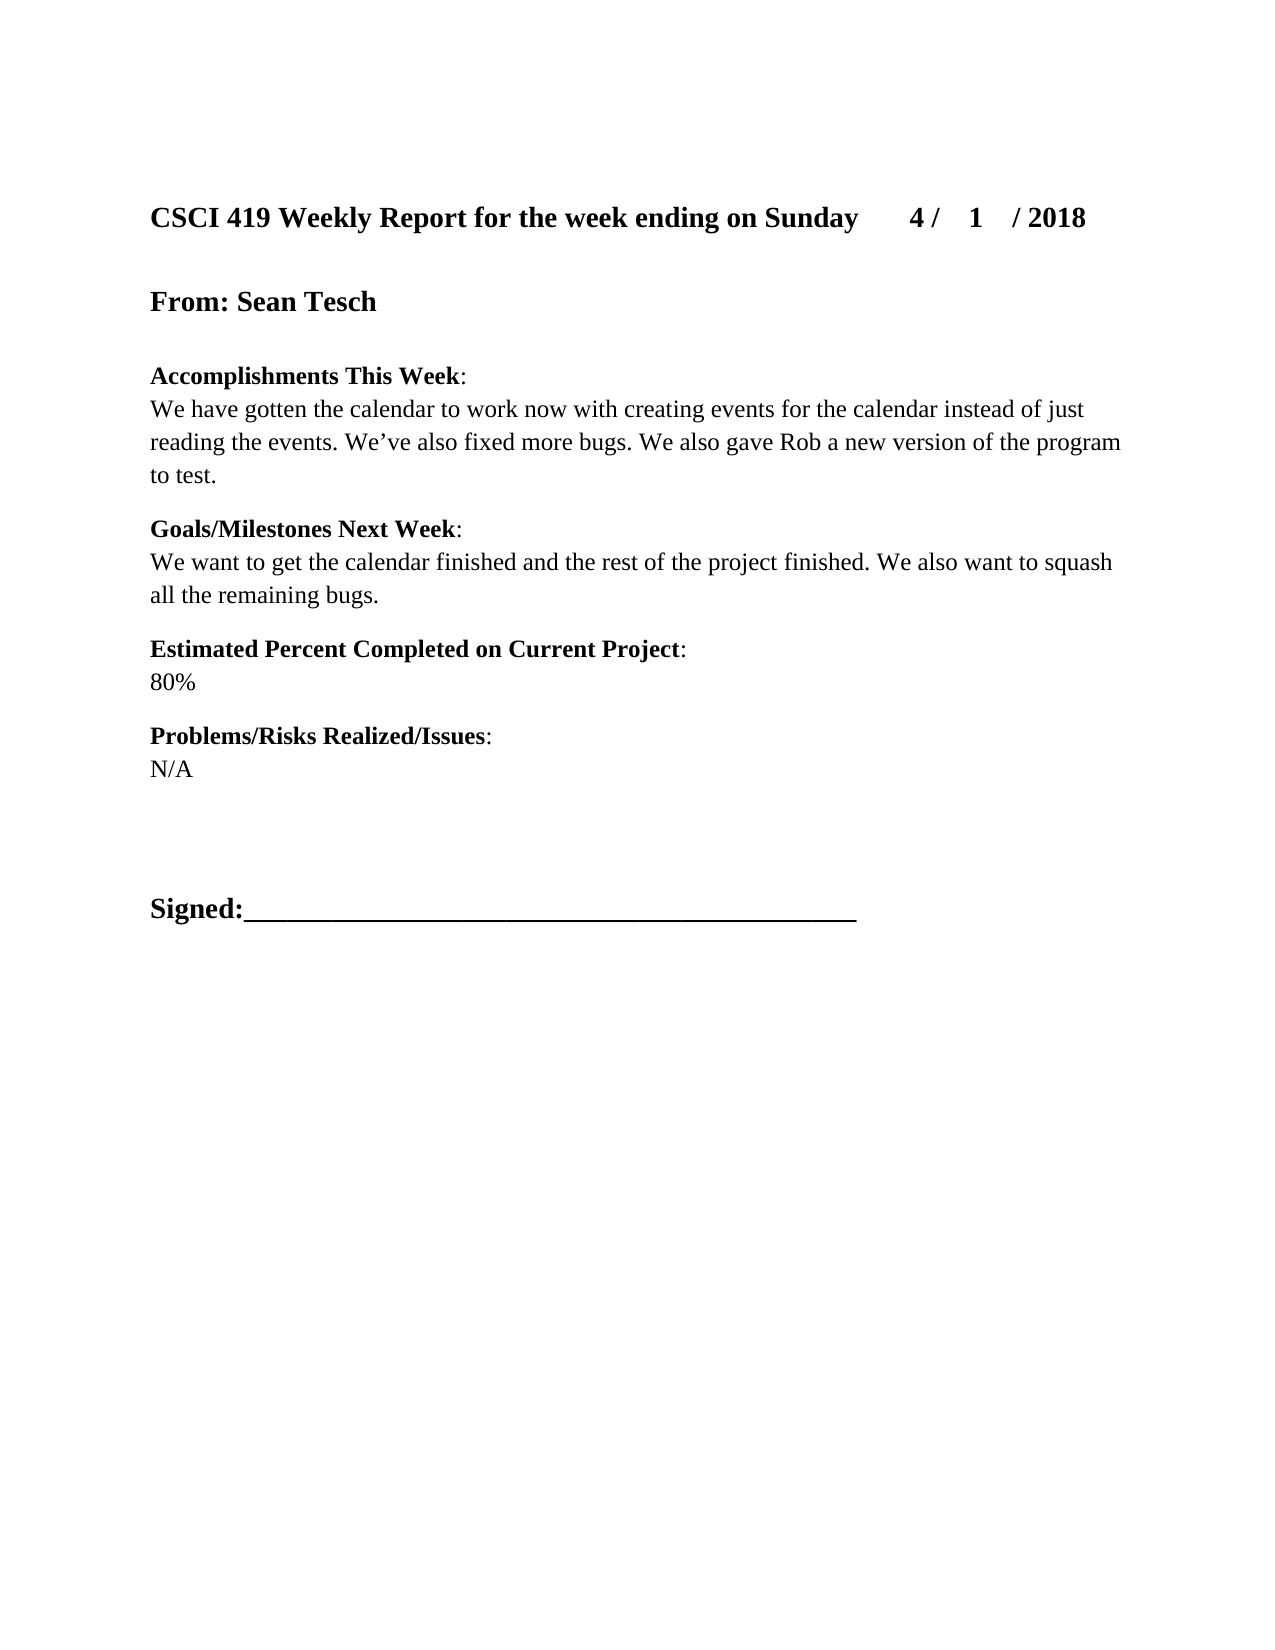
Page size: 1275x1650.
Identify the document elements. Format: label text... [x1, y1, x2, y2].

subtitle CSCI 419 Weekly Report for the week ending on Sunday 4 / 1 / 2018 From: Sean Tesch [150, 200, 1125, 356]
text Estimated Percent Completed on Current Project: 80% [150, 634, 1125, 696]
subtitle Signed:__________________________________________ [150, 891, 1125, 924]
text Goals/Milestones Next Week: We want to get the calendar finished and the rest of the project finished. We also want to squash all the remaining bugs. [150, 514, 1125, 609]
text Accomplishments This Week: We have gotten the calendar to work now with creating events for the calendar instead of just reading the events. We’ve also fixed more bugs. We also gave Rob a new version of the program to test. [150, 361, 1125, 489]
text Problems/Risks Realized/Issues: N/A [150, 721, 1125, 783]
